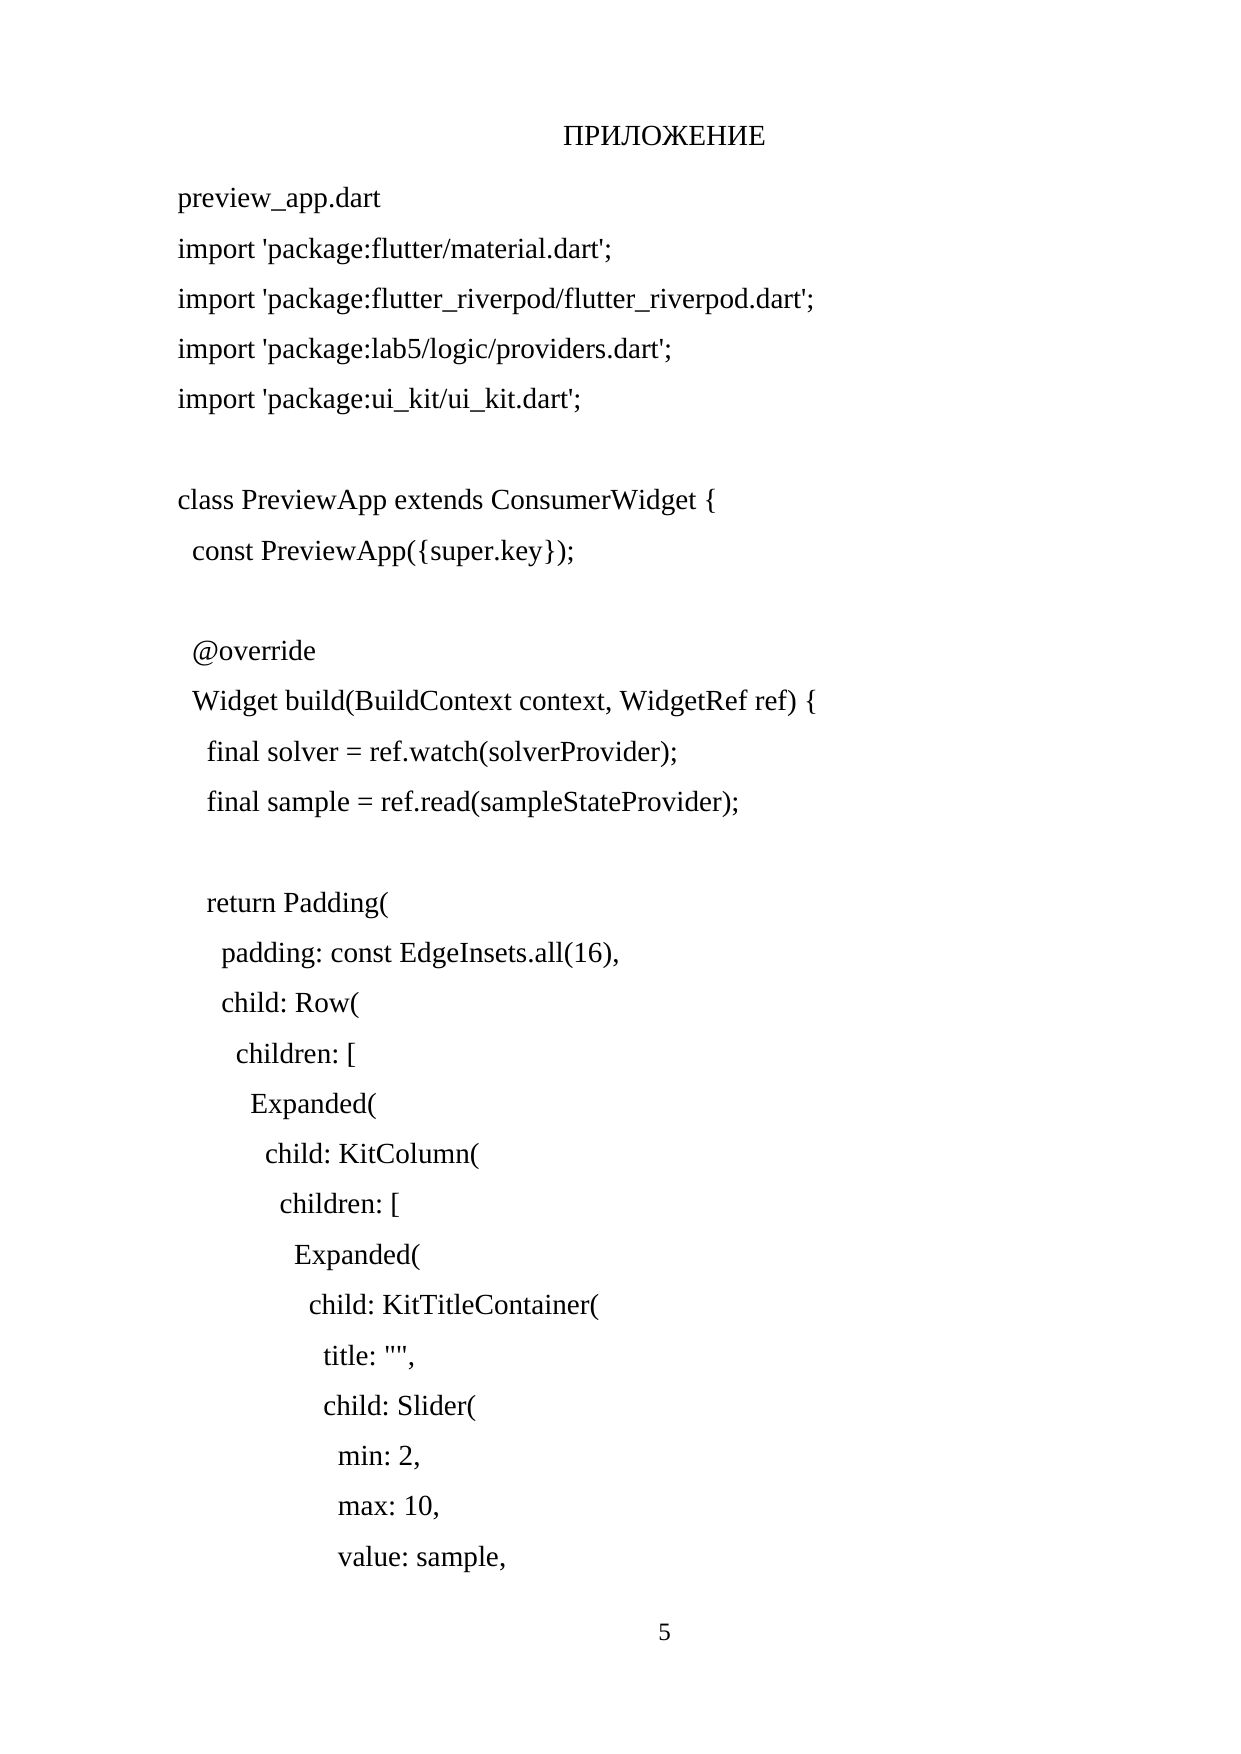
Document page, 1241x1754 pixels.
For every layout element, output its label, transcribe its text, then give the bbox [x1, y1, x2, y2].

text title: "", [177, 1338, 1152, 1371]
text Expanded( [177, 1086, 1152, 1119]
text return Padding( [177, 885, 1152, 918]
text padding: const EdgeInsets.all(16), [177, 935, 1152, 969]
text children: [ [177, 1036, 1152, 1069]
text import 'package:ui_kit/ui_kit.dart'; [177, 382, 1152, 415]
text final solver = ref.watch(solverProvider); [177, 734, 1152, 767]
text min: 2, [177, 1438, 1152, 1472]
text Widget build(BuildContext context, WidgetRef ref) { [177, 683, 1152, 717]
text ПРИЛОЖЕНИE [177, 118, 1152, 152]
text const PreviewApp({super.key}); [177, 533, 1152, 566]
text max: 10, [177, 1488, 1152, 1522]
text child: KitTitleContainer( [177, 1287, 1152, 1321]
text import 'package:flutter_riverpod/flutter_riverpod.dart'; [177, 281, 1152, 314]
text import 'package:lab5/logic/providers.dart'; [177, 331, 1152, 365]
text class PreviewApp extends ConsumerWidget { [177, 482, 1152, 516]
text children: [ [177, 1187, 1152, 1220]
text child: Row( [177, 985, 1152, 1019]
text child: Slider( [177, 1388, 1152, 1421]
text final sample = ref.read(sampleStateProvider); [177, 784, 1152, 818]
text child: KitColumn( [177, 1136, 1152, 1170]
text preview_app.dart [177, 180, 1152, 214]
text Expanded( [177, 1237, 1152, 1271]
text @override [177, 633, 1152, 667]
text value: sample, [177, 1539, 1152, 1572]
text import 'package:flutter/material.dart'; [177, 231, 1152, 264]
